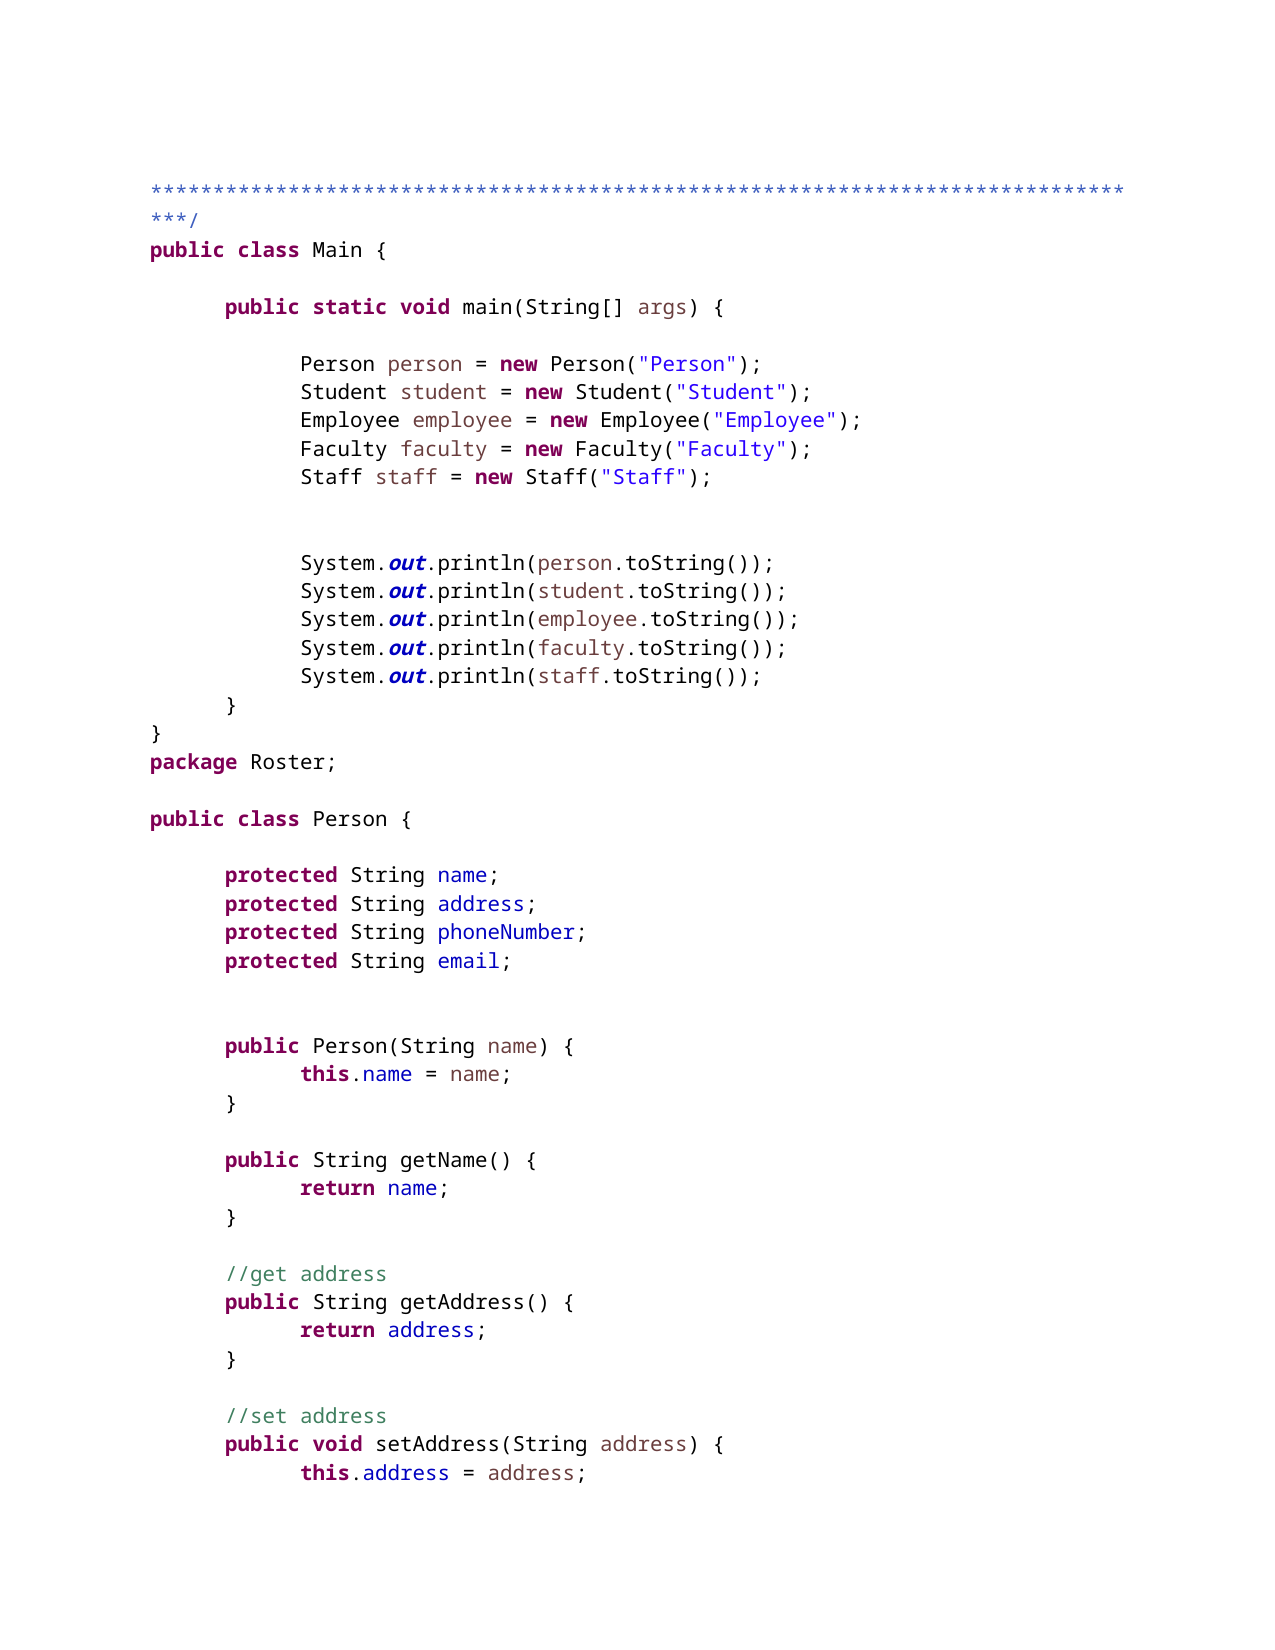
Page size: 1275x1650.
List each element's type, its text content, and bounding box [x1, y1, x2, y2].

text package Roster; [150, 747, 1125, 775]
text Student student = new Student("Student"); [150, 377, 1125, 406]
text System.out.println(person.toString()); [150, 548, 1125, 576]
text public String getName() { [150, 1145, 1125, 1173]
text public void setAddress(String address) { [150, 1429, 1125, 1458]
text this.name = name; [150, 1059, 1125, 1088]
text //set address [150, 1401, 1125, 1429]
text System.out.println(employee.toString()); [150, 604, 1125, 633]
text protected String phoneNumber; [150, 917, 1125, 946]
text protected String email; [150, 946, 1125, 974]
text } [150, 690, 1125, 718]
text Employee employee = new Employee("Employee"); [150, 406, 1125, 434]
text System.out.println(staff.toString()); [150, 661, 1125, 690]
text protected String name; [150, 861, 1125, 889]
text public class Main { [150, 235, 1125, 263]
text System.out.println(student.toString()); [150, 576, 1125, 604]
text return address; [150, 1316, 1125, 1344]
text this.address = address; [150, 1458, 1125, 1486]
text } [150, 1088, 1125, 1116]
text //get address [150, 1259, 1125, 1287]
text public String getAddress() { [150, 1287, 1125, 1316]
text Person person = new Person("Person"); [150, 349, 1125, 377]
text public static void main(String[] args) { [150, 292, 1125, 320]
text } [150, 1202, 1125, 1230]
text public Person(String name) { [150, 1031, 1125, 1059]
text *********************************************************************************/ [150, 150, 1125, 235]
text } [150, 718, 1125, 747]
text return name; [150, 1173, 1125, 1202]
text public class Person { [150, 804, 1125, 832]
text } [150, 1344, 1125, 1372]
text protected String address; [150, 889, 1125, 917]
text Faculty faculty = new Faculty("Faculty"); [150, 434, 1125, 462]
text System.out.println(faculty.toString()); [150, 633, 1125, 661]
text Staff staff = new Staff("Staff"); [150, 462, 1125, 491]
